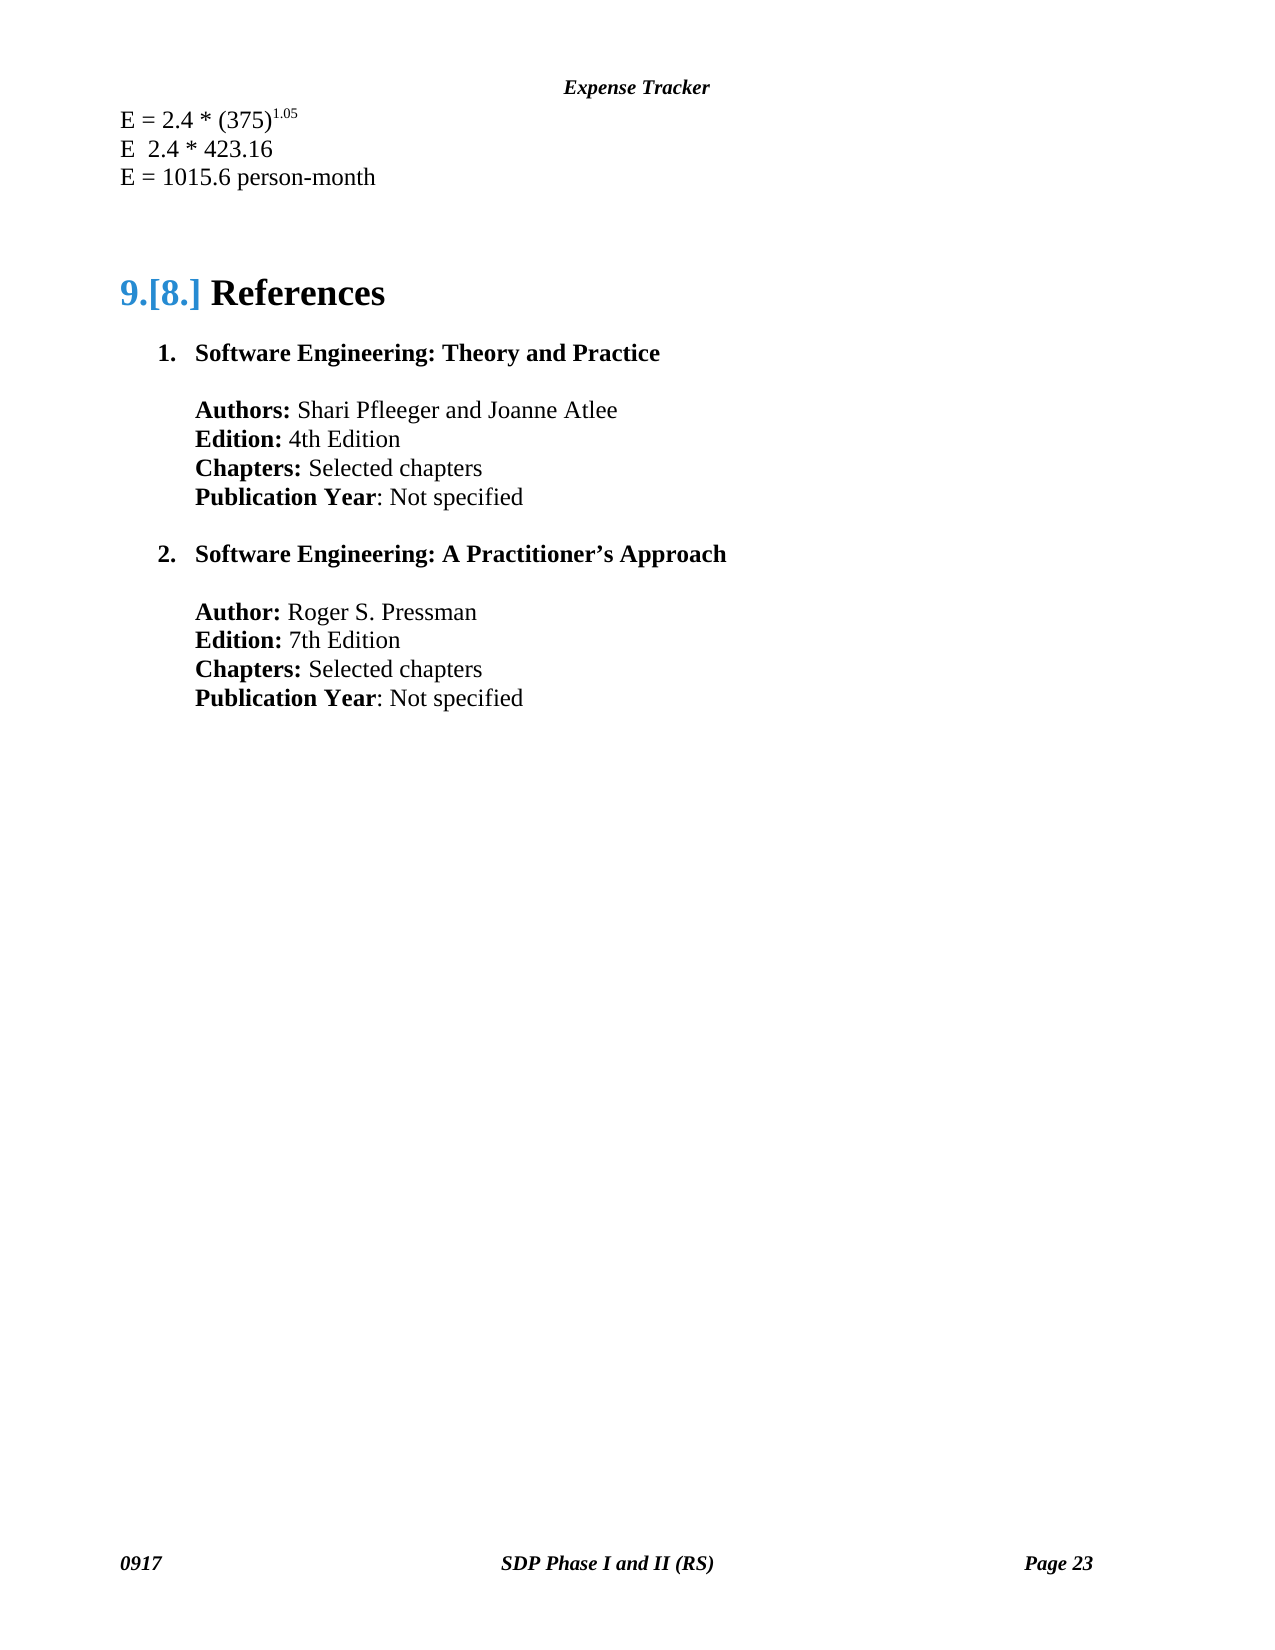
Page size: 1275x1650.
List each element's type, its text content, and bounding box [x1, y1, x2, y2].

text Authors: Shari Pfleeger and Joanne Atlee [195, 396, 1155, 424]
text Chapters: Selected chapters [195, 654, 1155, 683]
text Chapters: Selected chapters [195, 453, 1155, 482]
list Software Engineering: Theory and Practice [157, 338, 1155, 367]
text E 2.4 * 423.16 [120, 134, 1155, 162]
text Edition: 7th Edition [195, 626, 1155, 654]
text E = 2.4 * (375)1.05 [120, 105, 1155, 134]
text E = 1015.6 person-month [120, 162, 1155, 191]
text Edition: 4th Edition [195, 424, 1155, 453]
subtitle References [120, 270, 1155, 313]
text Author: Roger S. Pressman [195, 597, 1155, 626]
list Software Engineering: A Practitioner’s Approach [157, 539, 1155, 568]
text Publication Year: Not specified [195, 683, 1155, 712]
text Publication Year: Not specified [195, 482, 1155, 511]
